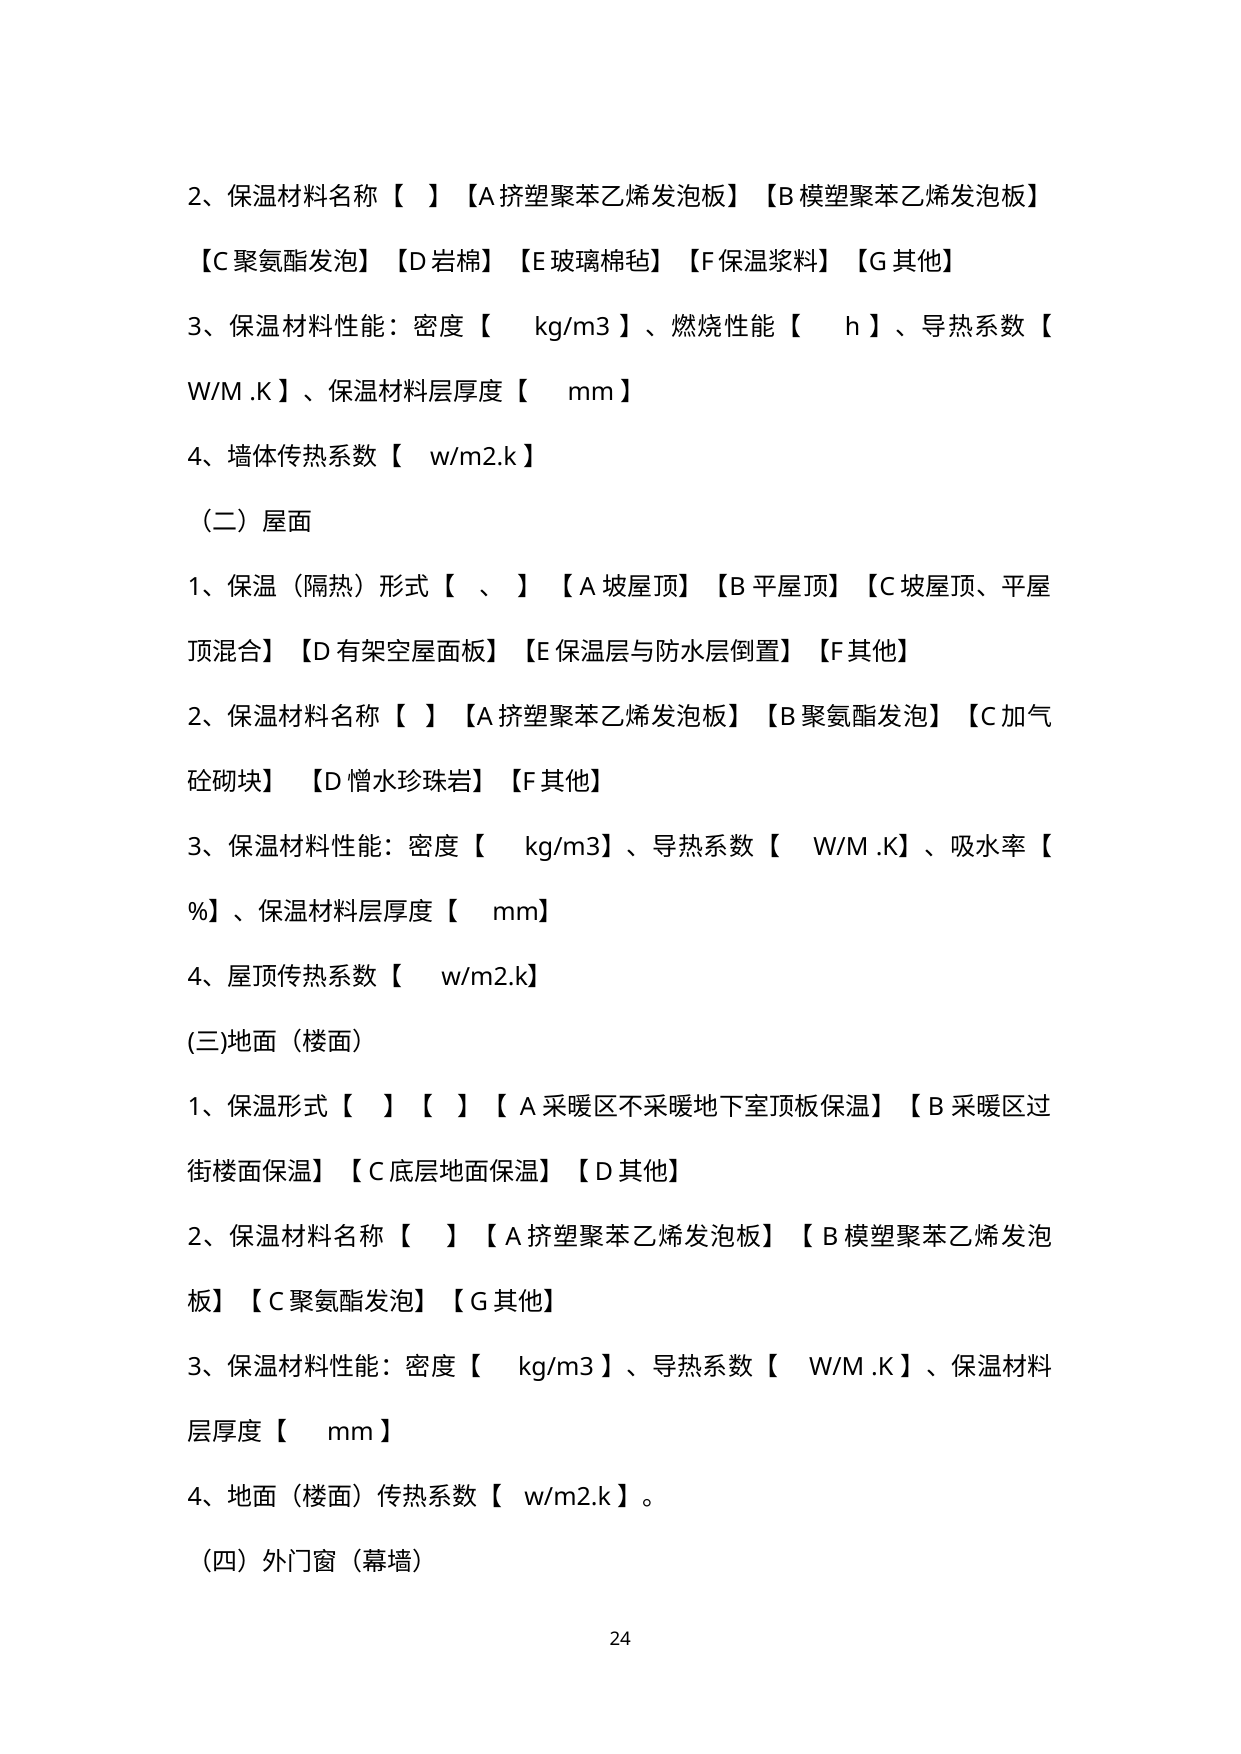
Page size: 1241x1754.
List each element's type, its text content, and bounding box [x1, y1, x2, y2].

text 3、保温材料性能：密度【 kg/m3】、导热系数【 W/M .K】、吸水率【 %】、保温材料层厚度【 mm】 [187, 812, 1053, 942]
text 2、保温材料名称【 】【A挤塑聚苯乙烯发泡板】【B聚氨酯发泡】【C加气砼砌块】 【D憎水珍珠岩】【F其他】 [187, 682, 1053, 812]
text 3、保温材料性能：密度【 kg/m3 】、导热系数【 W/M .K 】、保温材料层厚度【 mm 】 [187, 1332, 1053, 1462]
text (三)地面（楼面） [187, 1007, 1053, 1072]
text 1、保温形式【 】【 】【 A 采暖区不采暖地下室顶板保温】【 B 采暖区过街楼面保温】【 C底层地面保温】【 D其他】 [187, 1072, 1053, 1202]
text 2、保温材料名称【 】【A挤塑聚苯乙烯发泡板】【B模塑聚苯乙烯发泡板】【C聚氨酯发泡】【D岩棉】【E玻璃棉毡】【F保温浆料】【G其他】 [187, 162, 1053, 292]
text 3、保温材料性能：密度【 kg/m3 】、燃烧性能【 h 】、导热系数【 W/M .K 】、保温材料层厚度【 mm 】 [187, 292, 1053, 422]
text （二）屋面 [187, 487, 1053, 552]
text 4、墙体传热系数【 w/m2.k 】 [187, 422, 1053, 487]
text 2、保温材料名称【 】【 A挤塑聚苯乙烯发泡板】【 B模塑聚苯乙烯发泡板】【 C聚氨酯发泡】【 G其他】 [187, 1202, 1053, 1332]
text （四）外门窗（幕墙） [187, 1527, 1053, 1592]
text 1、保温（隔热）形式【 、 】 【 A 坡屋顶】【B 平屋顶】【C坡屋顶、平屋顶混合】【D有架空屋面板】【E保温层与防水层倒置】【F其他】 [187, 552, 1053, 682]
text 4、屋顶传热系数【 w/m2.k】 [187, 942, 1053, 1007]
text 4、地面（楼面）传热系数【 w/m2.k 】。 [187, 1462, 1053, 1527]
